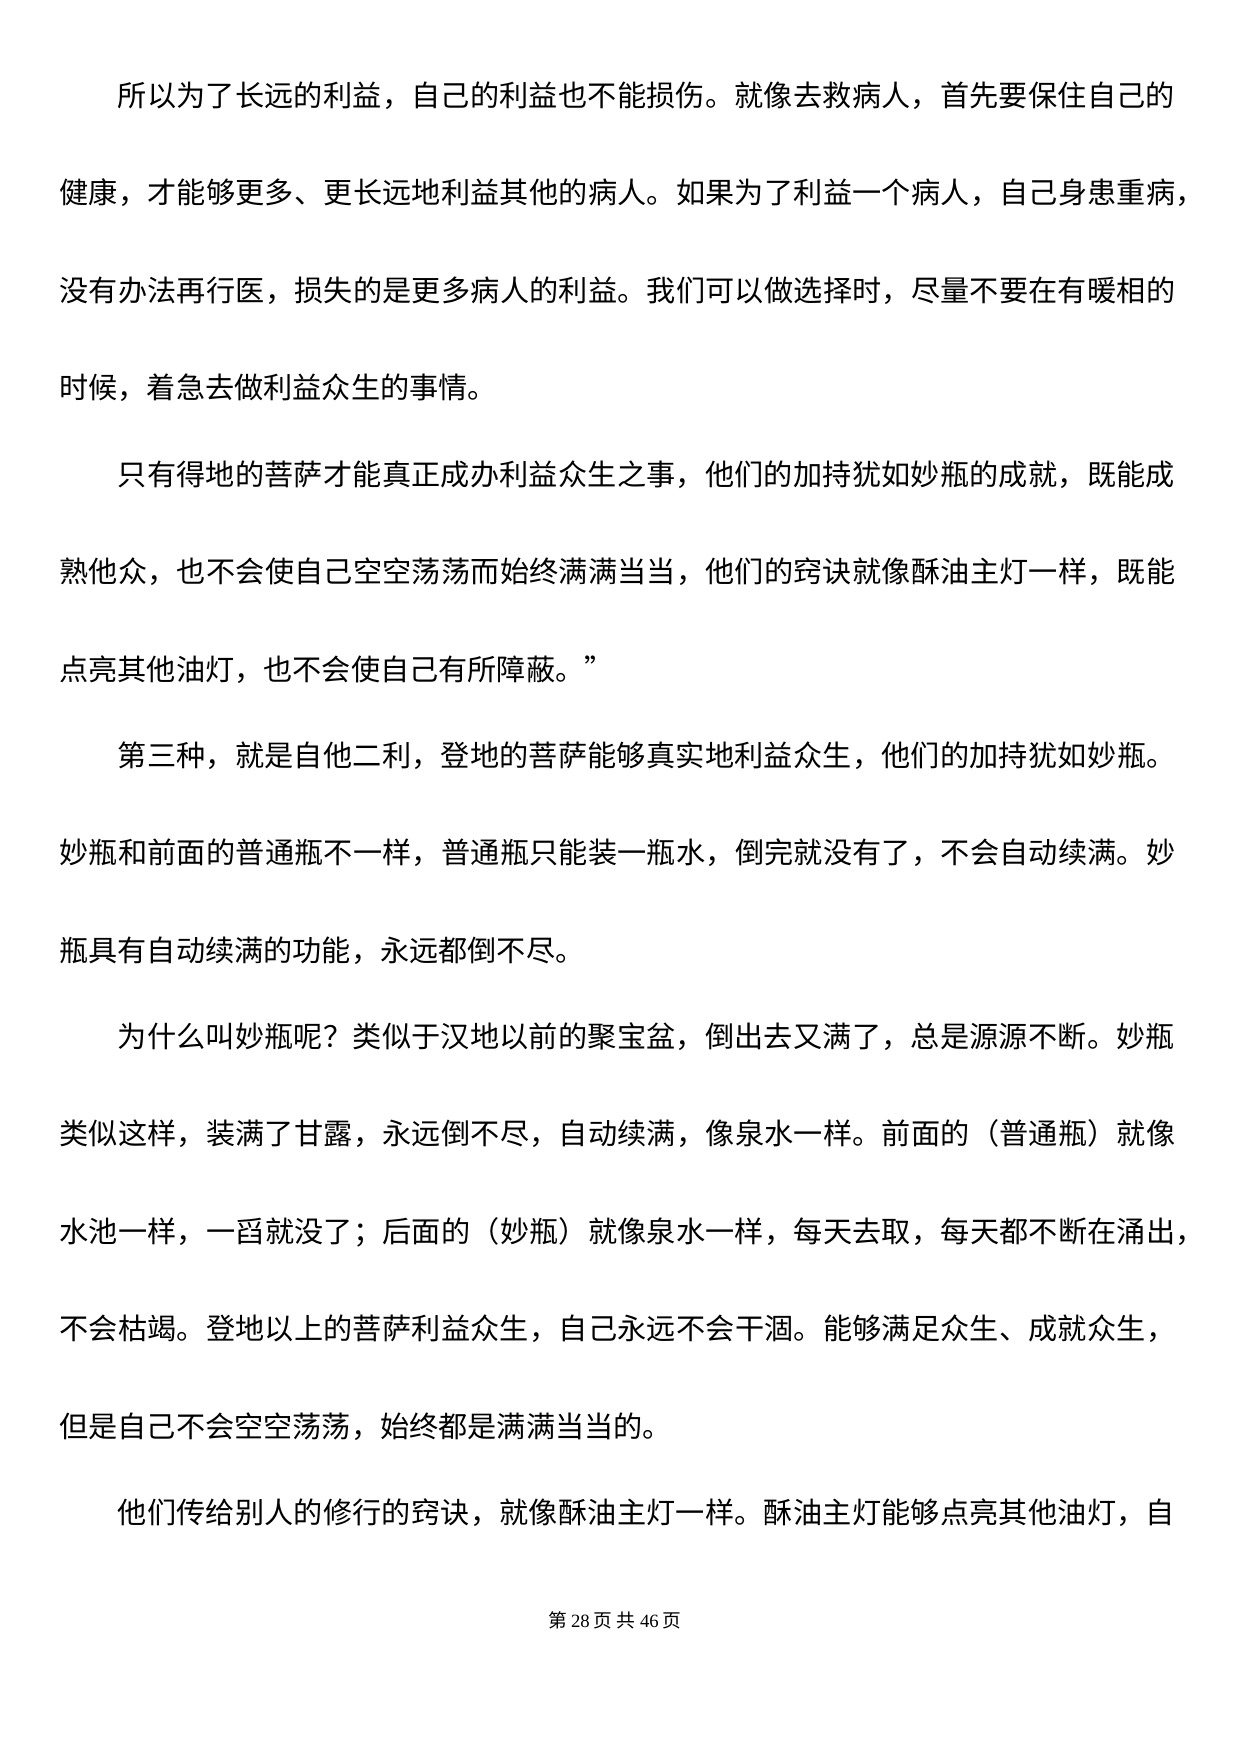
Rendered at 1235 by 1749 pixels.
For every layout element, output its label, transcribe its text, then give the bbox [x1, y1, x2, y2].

text 为什么叫妙瓶呢？类似于汉地以前的聚宝盆，倒出去又满了，总是源源不断。妙瓶类似这样，装满了甘露，永远倒不尽，自动续满，像泉水一样。前面的（普通瓶）就像水池一样，一舀就没了；后面的（妙瓶）就像泉水一样，每天去取，每天都不断在涌出，不会枯竭。登地以上的菩萨利益众生，自己永远不会干涸。能够满足众生、成就众生，但是自己不会空空荡荡，始终都是满满当当的。 [59, 1002, 1175, 1457]
text 只有得地的菩萨才能真正成办利益众生之事，他们的加持犹如妙瓶的成就，既能成熟他众，也不会使自己空空荡荡而始终满满当当，他们的窍诀就像酥油主灯一样，既能点亮其他油灯，也不会使自己有所障蔽。” [59, 440, 1175, 700]
text 第三种，就是自他二利，登地的菩萨能够真实地利益众生，他们的加持犹如妙瓶。妙瓶和前面的普通瓶不一样，普通瓶只能装一瓶水，倒完就没有了，不会自动续满。妙瓶具有自动续满的功能，永远都倒不尽。 [59, 721, 1175, 981]
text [59, 1478, 1175, 1543]
text 所以为了长远的利益，自己的利益也不能损伤。就像去救病人，首先要保住自己的健康，才能够更多、更长远地利益其他的病人。如果为了利益一个病人，自己身患重病，没有办法再行医，损失的是更多病人的利益。我们可以做选择时，尽量不要在有暖相的时候，着急去做利益众生的事情。 [59, 61, 1175, 419]
